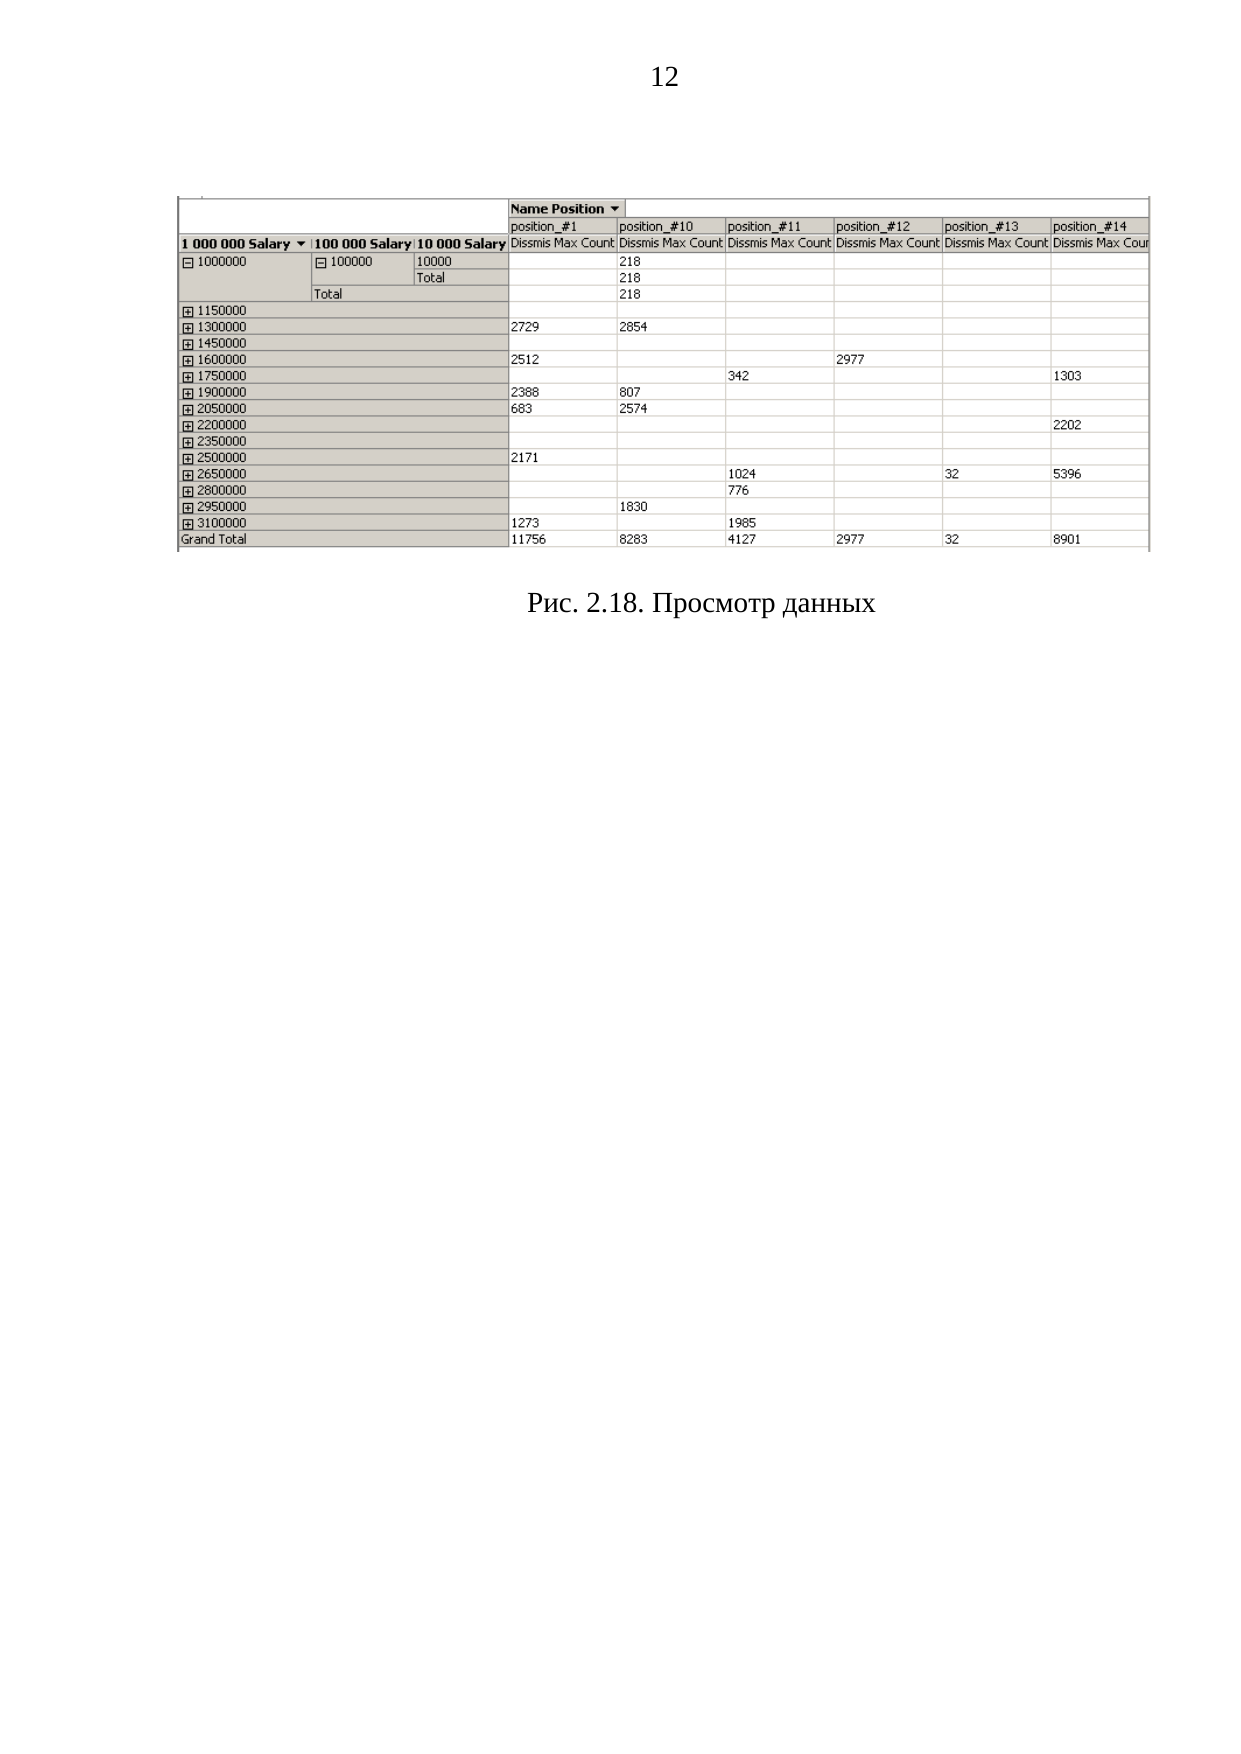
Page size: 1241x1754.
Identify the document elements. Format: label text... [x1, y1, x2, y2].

picture [177, 196, 1152, 552]
text Рис. 2.18. Просмотр данных [177, 585, 1152, 619]
